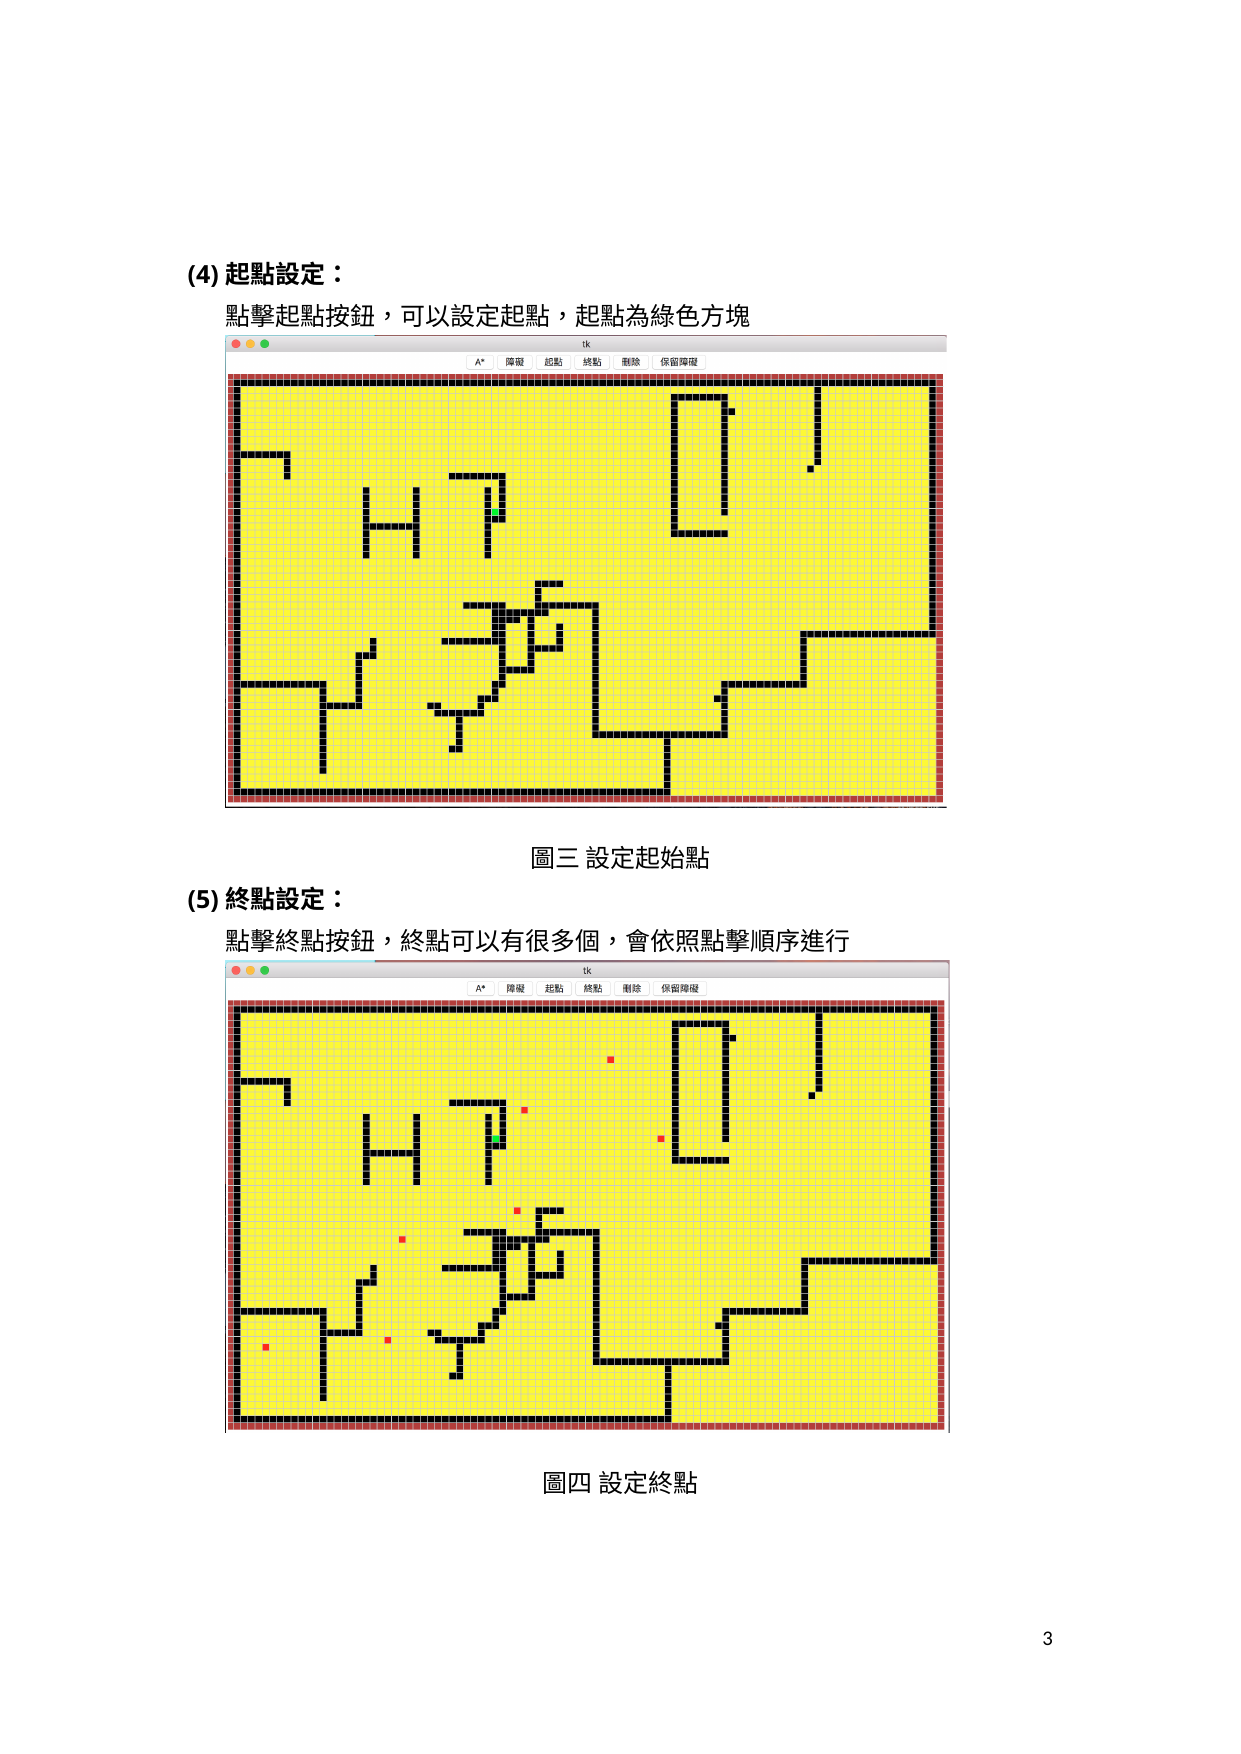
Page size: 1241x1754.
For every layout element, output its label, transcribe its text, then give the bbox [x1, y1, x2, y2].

picture [225, 335, 947, 808]
text 圖四 設定終點 [187, 1460, 1053, 1502]
picture [225, 960, 950, 1433]
list 起點設定： [187, 252, 1053, 294]
text 圖三 設定起始點 [187, 835, 1053, 877]
list 終點設定： [187, 877, 1053, 919]
text 點擊起點按鈕，可以設定起點，起點為綠色方塊 [187, 294, 1053, 335]
text 點擊終點按鈕，終點可以有很多個，會依照點擊順序進行 [187, 919, 1053, 960]
